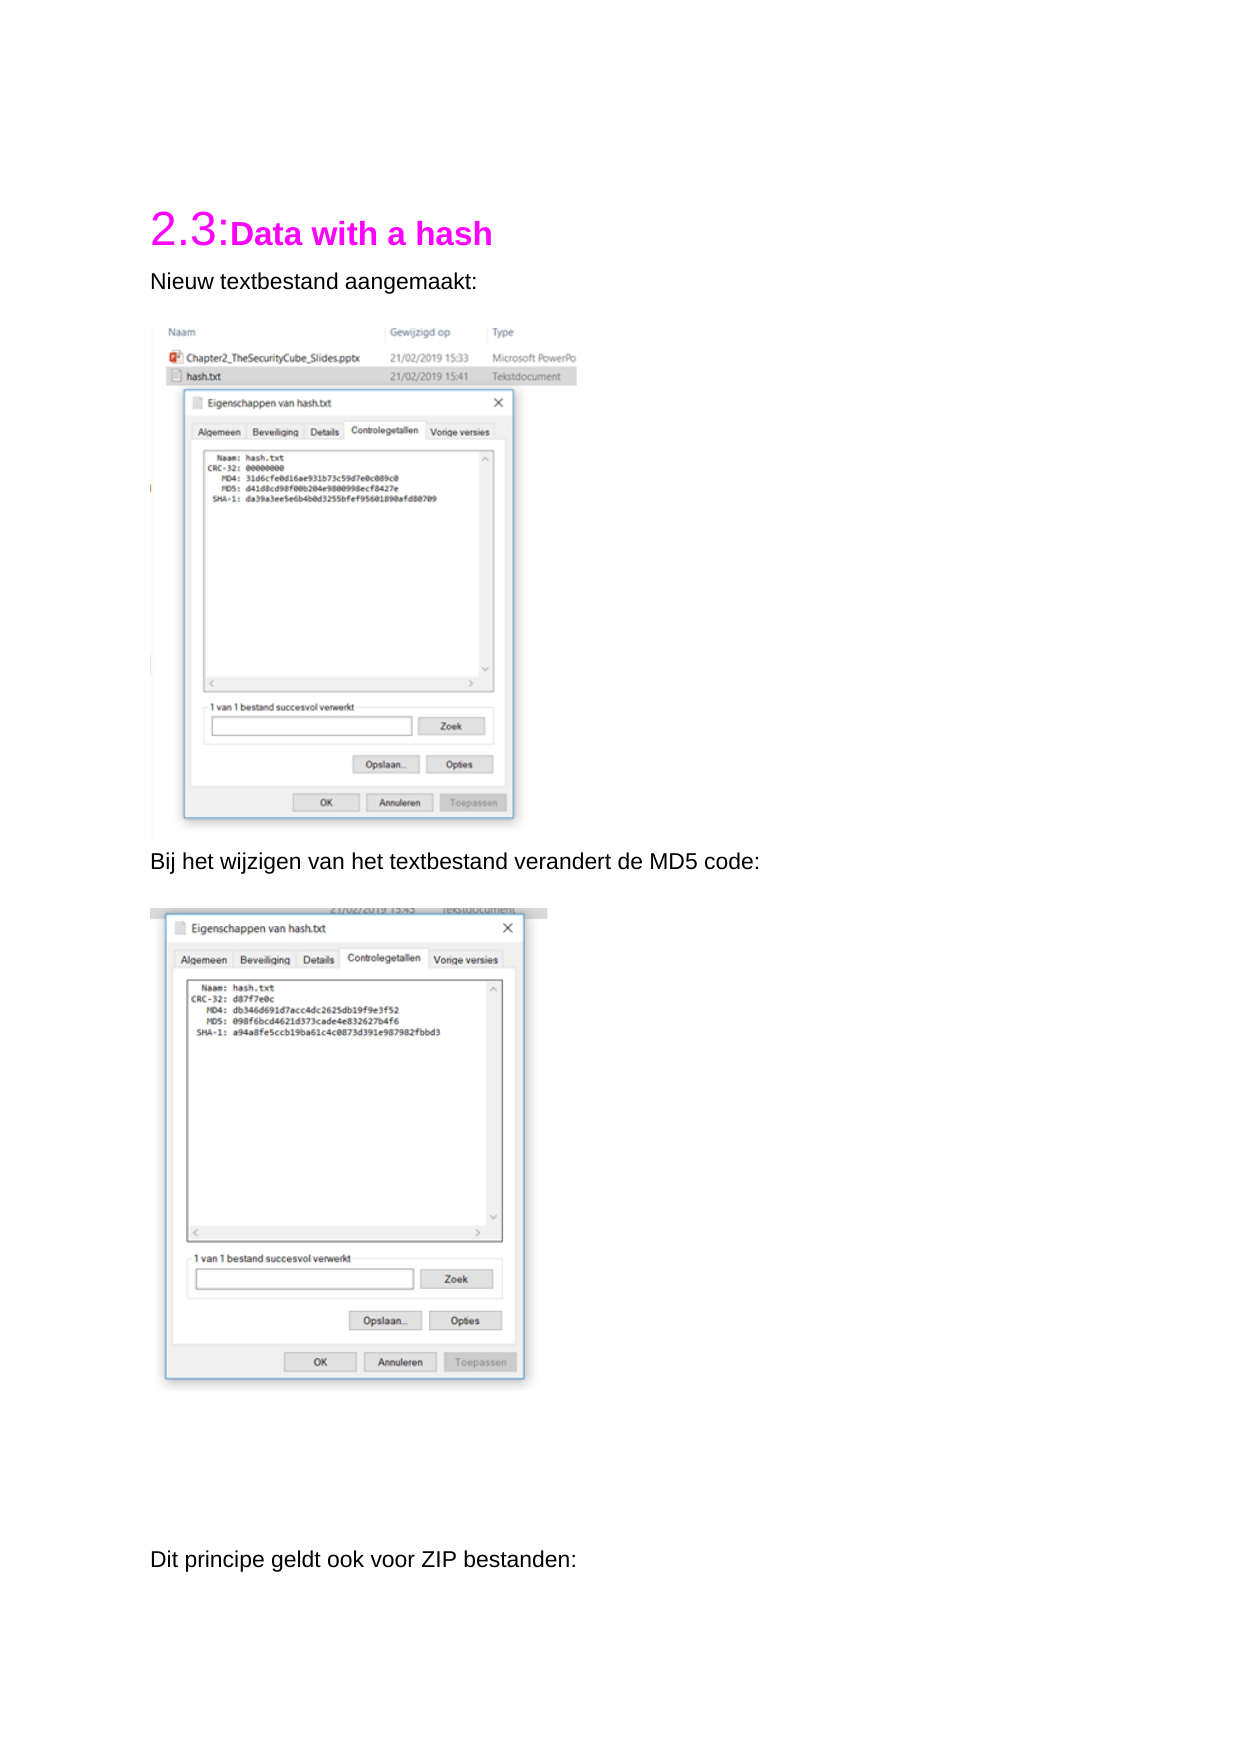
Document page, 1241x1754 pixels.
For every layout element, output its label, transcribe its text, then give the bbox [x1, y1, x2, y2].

text Nieuw textbestand aangemaakt: [150, 268, 1090, 294]
text Dit principe geldt ook voor ZIP bestanden: [150, 1546, 1090, 1572]
picture [150, 328, 577, 845]
picture [150, 908, 548, 1391]
subtitle 2.3:Data with a hash [150, 200, 1090, 255]
text Bij het wijzigen van het textbestand verandert de MD5 code: [150, 848, 1090, 874]
